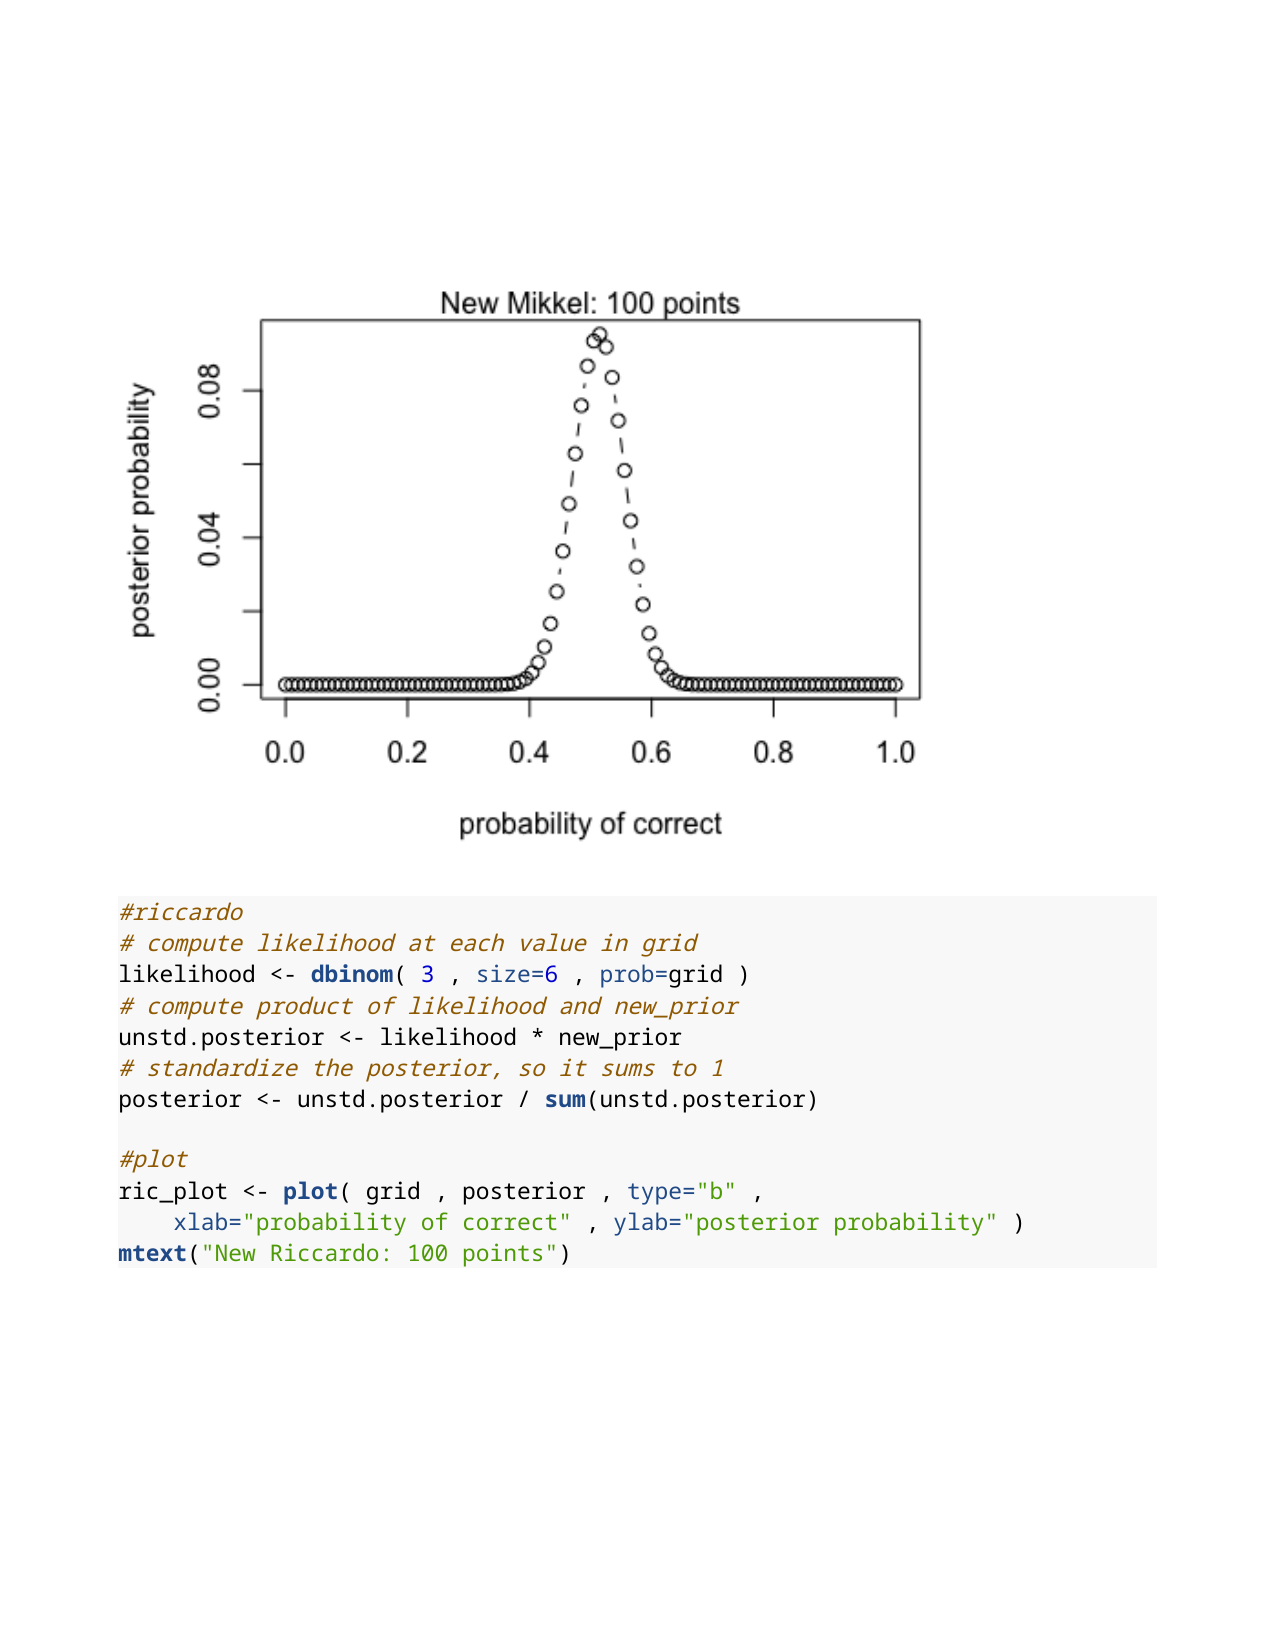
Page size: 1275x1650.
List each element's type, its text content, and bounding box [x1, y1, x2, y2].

picture [118, 177, 994, 878]
text #riccardo # compute likelihood at each value in grid likelihood <- dbinom( 3 , size=6 , prob=grid ) # compute product of likelihood and new_prior unstd.posterior <- likelihood * new_prior # standardize the posterior, so it sums to 1 posterior <- unstd.posterior / sum(unstd.posterior) #plot ric_plot <- plot( grid , posterior , type="b" , xlab="probability of correct" , ylab="posterior probability" ) mtext("New Riccardo: 100 points") [118, 896, 1157, 1268]
